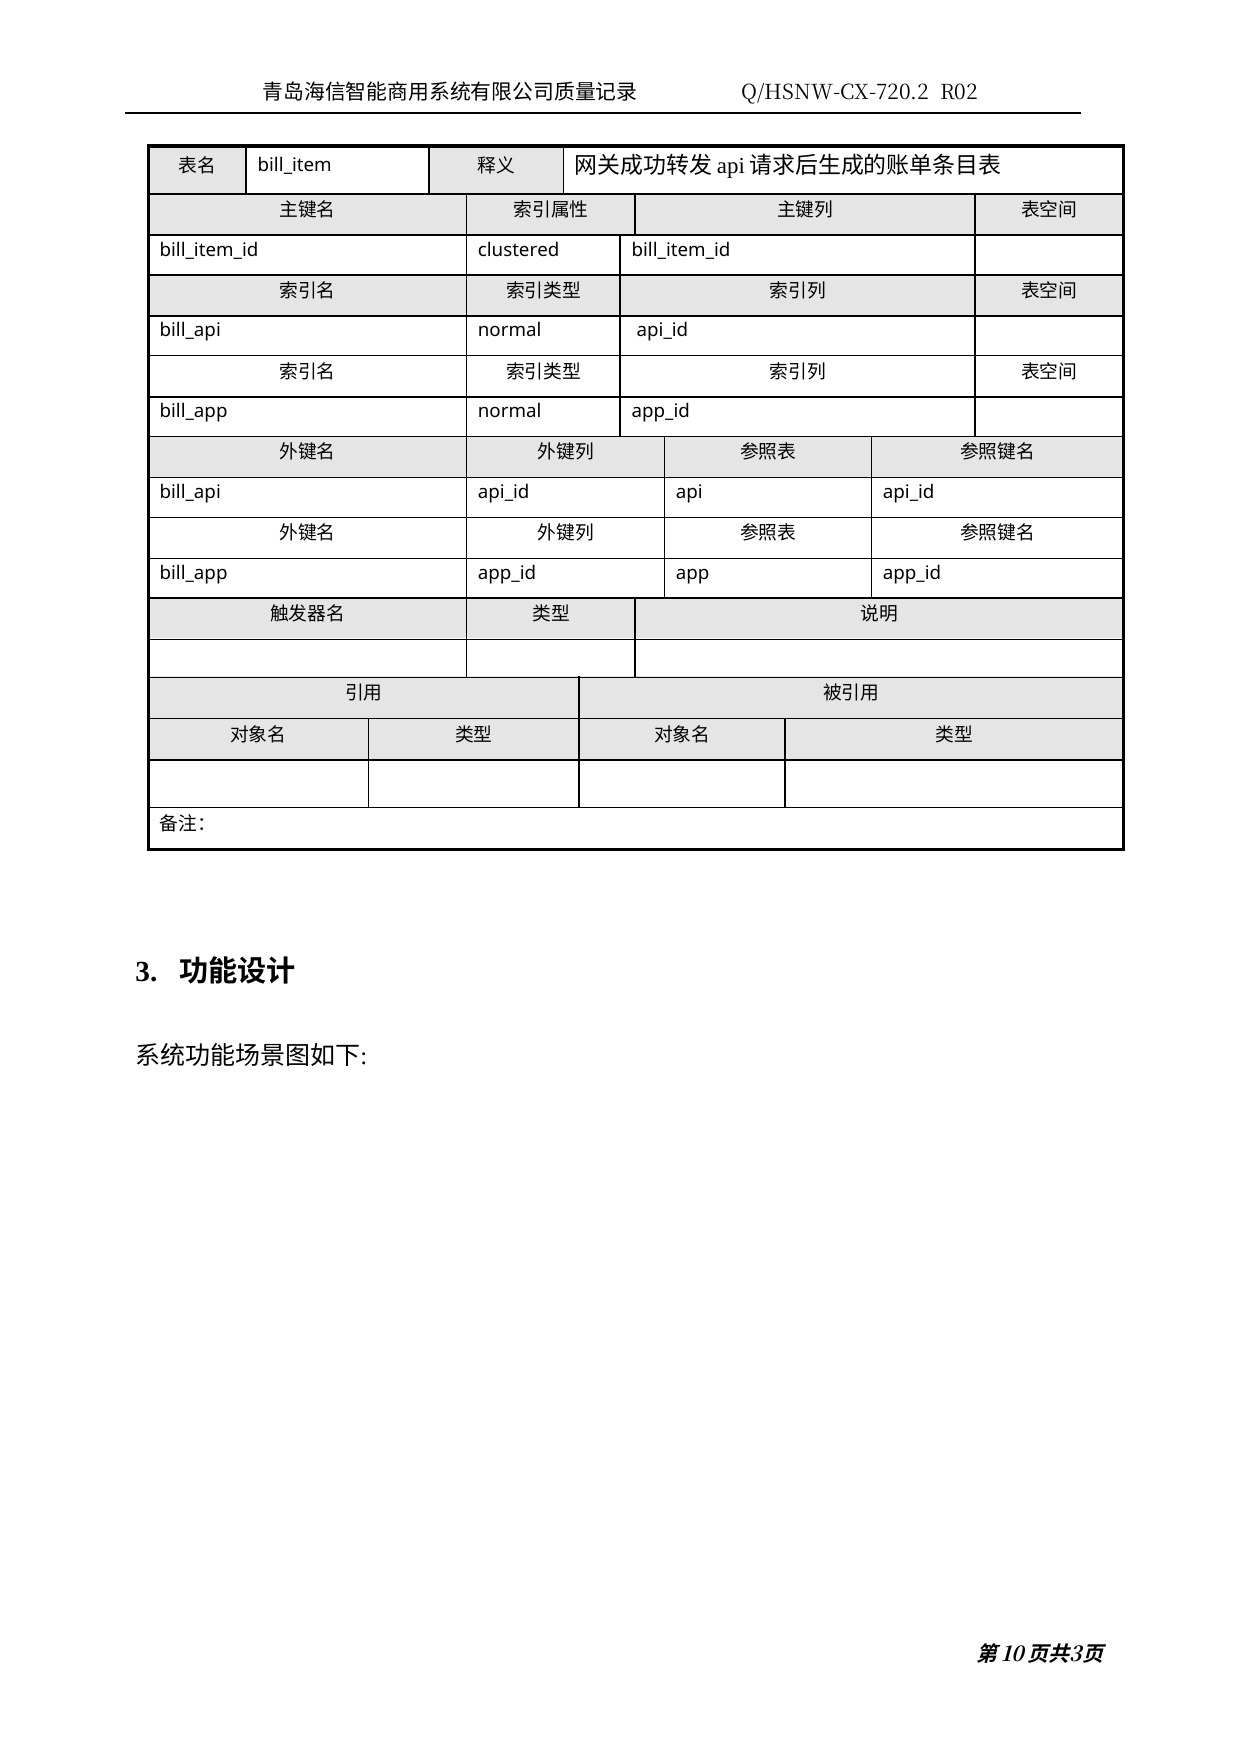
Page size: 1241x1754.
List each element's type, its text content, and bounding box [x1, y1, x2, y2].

table_cell api_id [872, 478, 1122, 516]
table_cell 索引类型 [467, 356, 619, 396]
table_cell api_id [467, 478, 664, 516]
table_cell 表空间 [976, 195, 1122, 234]
table_cell clustered [467, 236, 619, 274]
table_cell api_id [621, 317, 974, 355]
table_cell 索引类型 [467, 276, 619, 315]
table_cell 参照键名 [872, 518, 1122, 558]
table_cell normal [467, 398, 619, 436]
table_cell bill_api [150, 478, 466, 516]
table_cell api [665, 478, 871, 516]
table_cell 参照键名 [872, 437, 1122, 477]
table_cell 主键名 [150, 195, 466, 234]
table_cell 索引属性 [467, 195, 634, 234]
table_cell bill_app [150, 398, 466, 436]
table_header 网关成功转发api请求后生成的账单条目表 [564, 148, 1122, 193]
table_cell 外键名 [150, 437, 466, 477]
table_cell [786, 761, 1122, 807]
table_cell 参照表 [665, 437, 871, 477]
table_cell 索引列 [621, 356, 974, 396]
table_cell 对象名 [150, 719, 368, 759]
list 功能设计 [135, 947, 1105, 989]
table_cell 备注： [150, 808, 1122, 848]
table_cell bill_app [150, 559, 466, 597]
table_cell app_id [467, 559, 664, 597]
table_cell 索引列 [621, 276, 974, 315]
table_cell 外键列 [467, 437, 664, 477]
table_cell 参照表 [665, 518, 871, 558]
table_cell bill_item_id [621, 236, 974, 274]
table_header 表名 [150, 148, 245, 193]
table_cell [976, 398, 1122, 436]
table_cell [467, 640, 634, 676]
table_cell [369, 761, 578, 807]
table_cell [150, 761, 368, 807]
subtitle 系统功能场景图如下: [135, 1036, 1105, 1072]
table_cell 外键名 [150, 518, 466, 558]
table_cell normal [467, 317, 619, 355]
table_cell 类型 [467, 599, 634, 638]
table_cell 类型 [786, 719, 1122, 759]
table_cell 引用 [150, 678, 578, 718]
table_cell [636, 640, 1122, 676]
table_cell 主键列 [636, 195, 974, 234]
table_cell [976, 236, 1122, 274]
table_cell bill_api [150, 317, 466, 355]
table_cell 说明 [636, 599, 1122, 638]
table_cell 表空间 [976, 276, 1122, 315]
table_cell [976, 317, 1122, 355]
table_cell app [665, 559, 871, 597]
table_cell [580, 761, 784, 807]
table_cell 索引名 [150, 276, 466, 315]
table_cell 触发器名 [150, 599, 466, 638]
table_cell 被引用 [580, 678, 1122, 718]
table_cell app_id [621, 398, 974, 436]
table_cell 类型 [369, 719, 578, 759]
table_header 释义 [430, 148, 563, 193]
table_cell [150, 640, 466, 676]
table_cell 外键列 [467, 518, 664, 558]
table_cell bill_item_id [150, 236, 466, 274]
table_cell 对象名 [580, 719, 784, 759]
table_cell app_id [872, 559, 1122, 597]
table_cell 表空间 [976, 356, 1122, 396]
table_header bill_item [247, 148, 428, 193]
table_cell 索引名 [150, 356, 466, 396]
